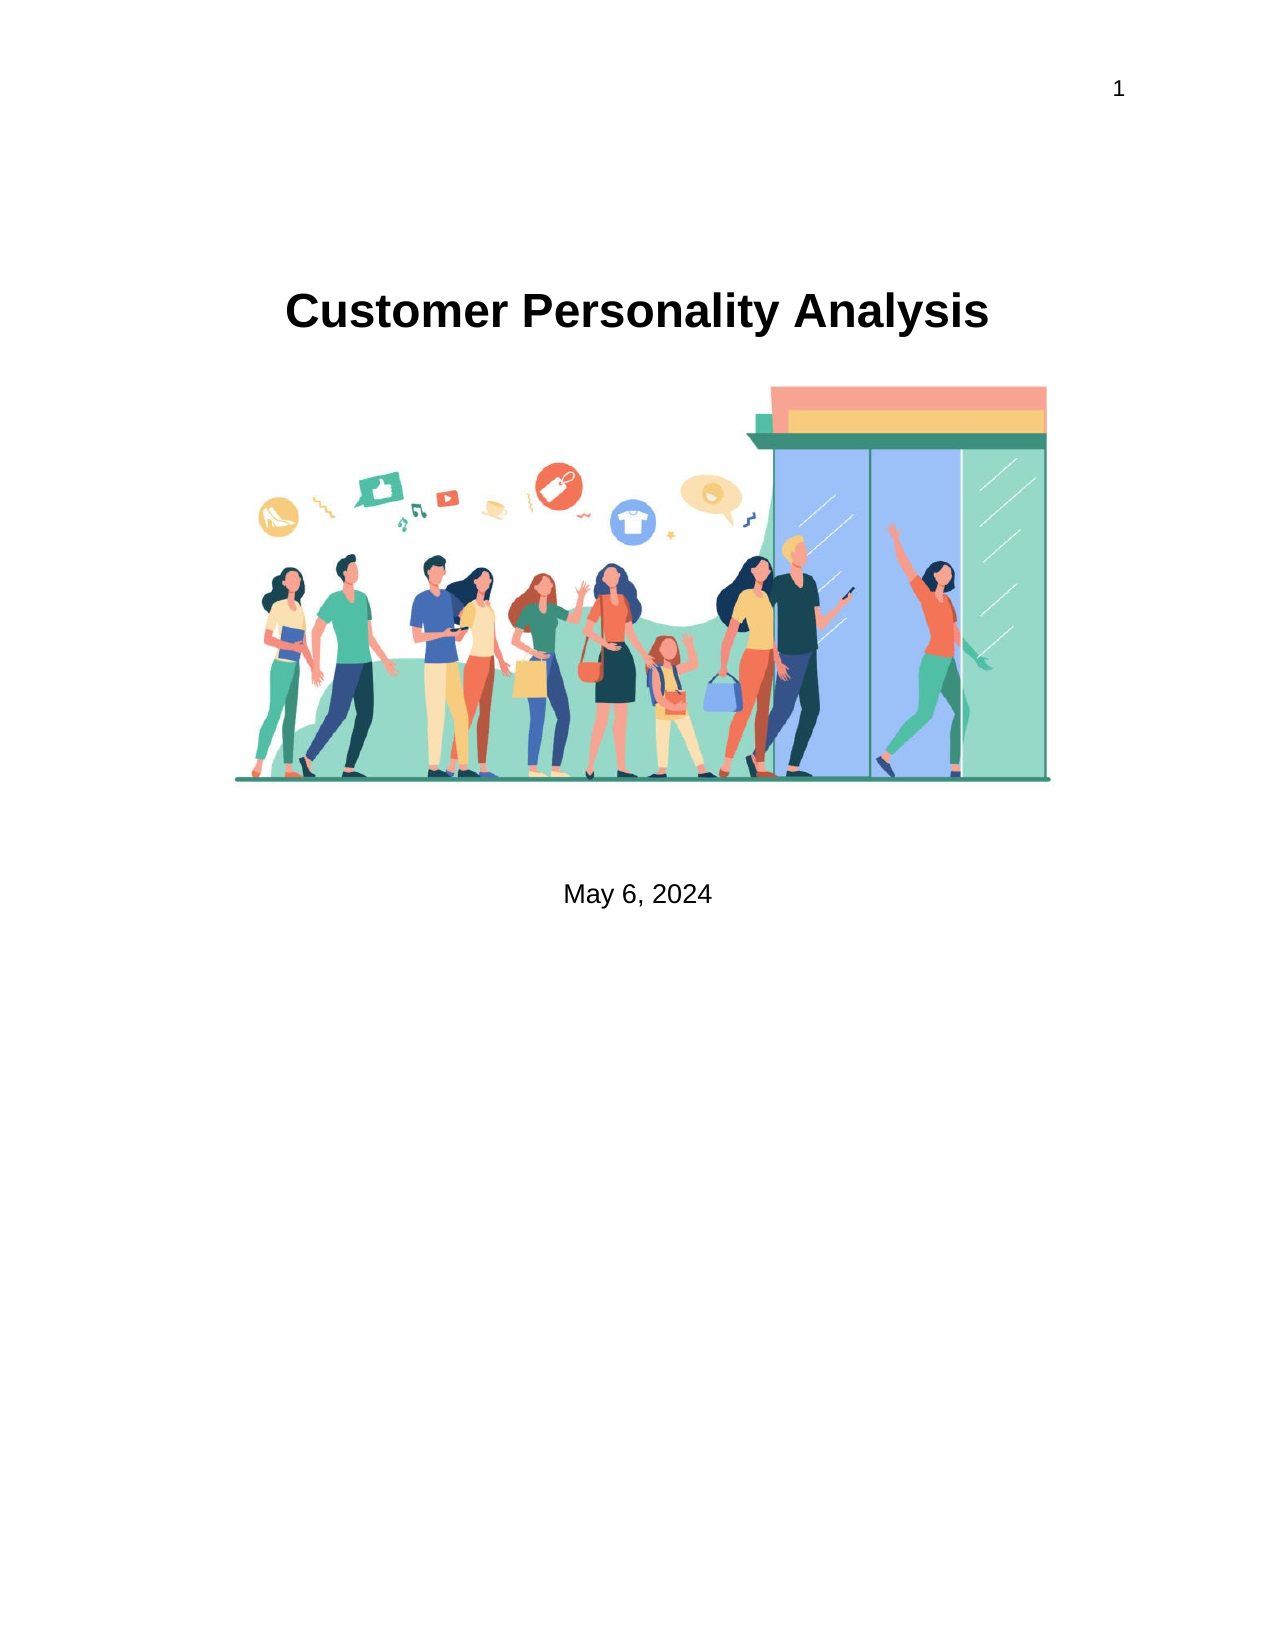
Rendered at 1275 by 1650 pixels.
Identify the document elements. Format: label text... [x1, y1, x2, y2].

text May 6, 2024 [150, 878, 1125, 909]
picture [150, 345, 1125, 833]
text Customer Personality Analysis [150, 282, 1125, 337]
